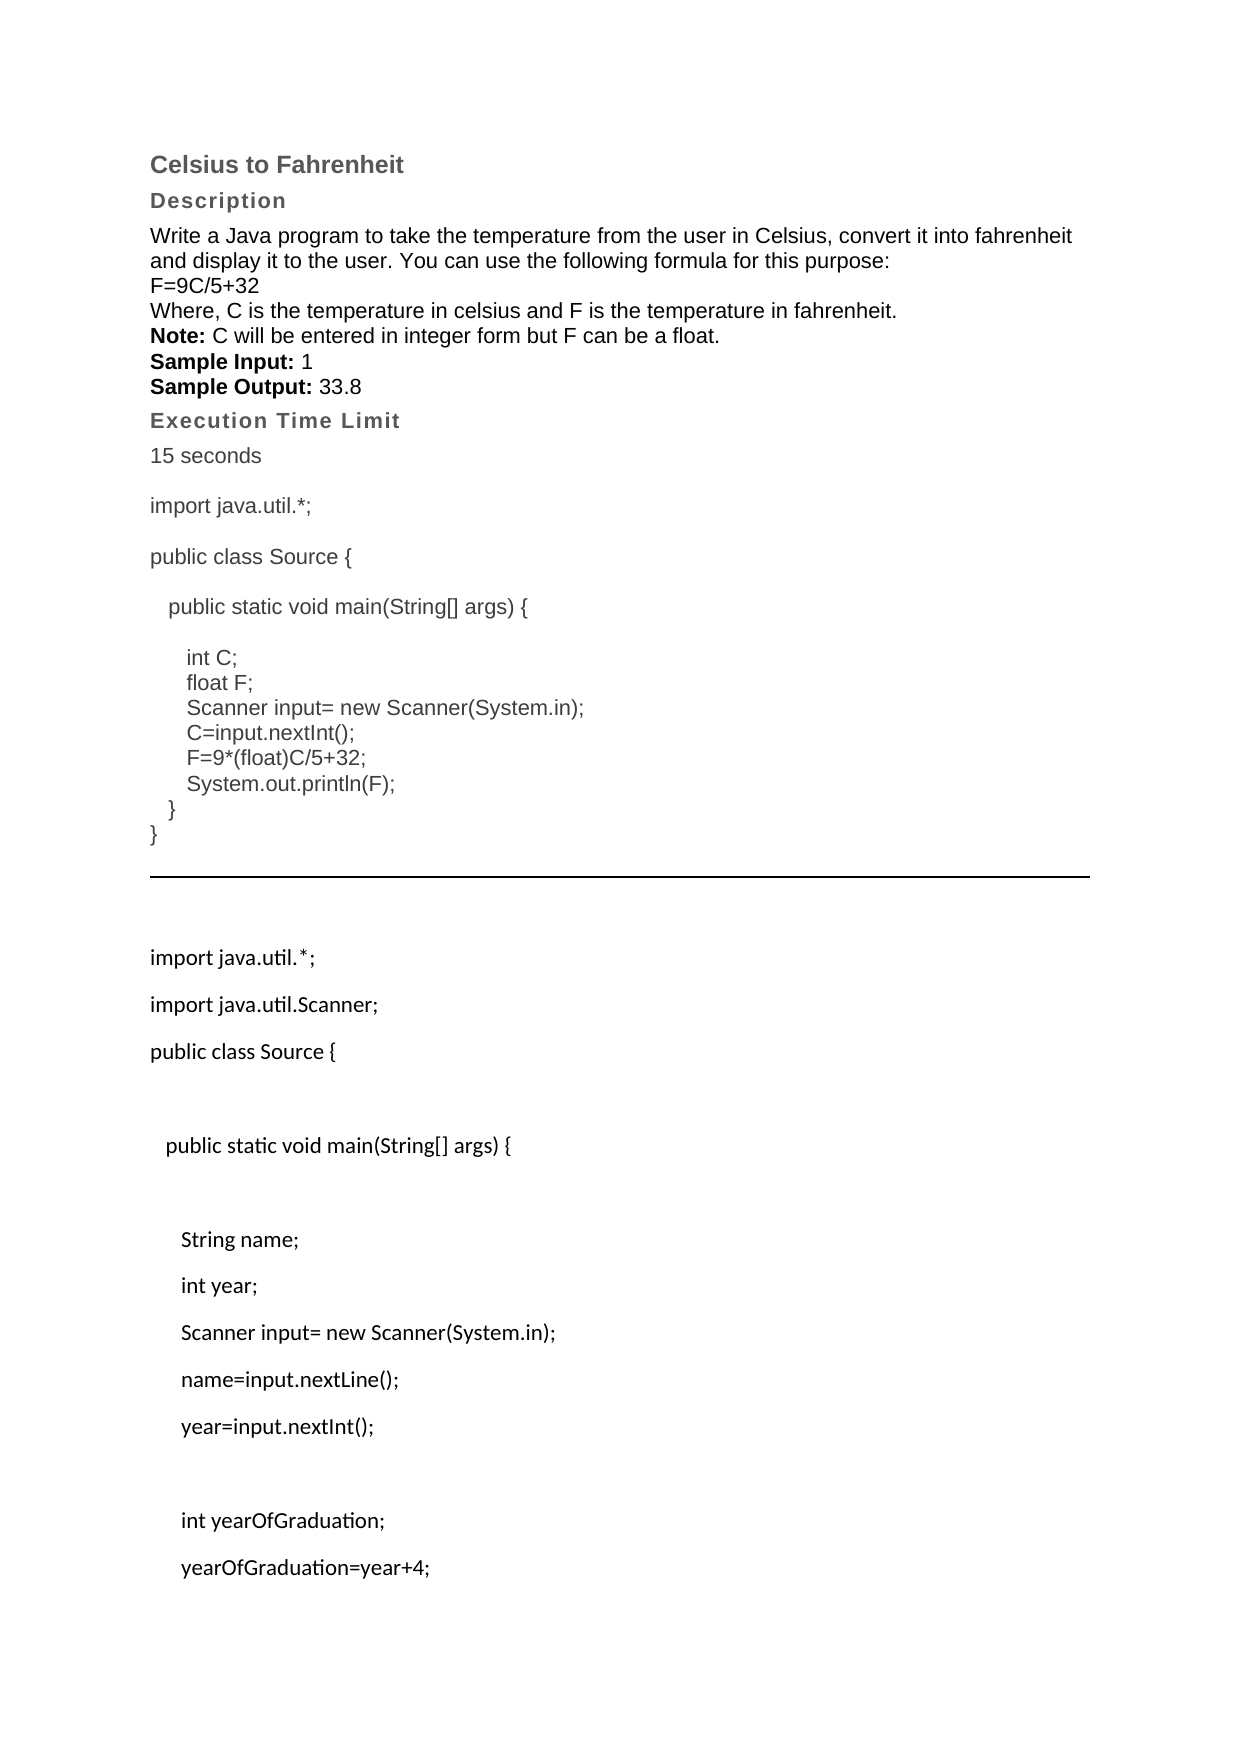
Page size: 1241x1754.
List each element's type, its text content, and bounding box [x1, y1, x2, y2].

text } [150, 796, 1090, 821]
text Note: C will be entered in integer form but F can be a float. [150, 323, 1090, 348]
text Write a Java program to take the temperature from the user in Celsius, convert it into fahrenheit and display it to the user. You can use the following formula for this purpose: [150, 222, 1090, 273]
text int yearOfGraduation; [150, 1506, 1090, 1534]
text String name; [150, 1225, 1090, 1253]
text 15 seconds [150, 443, 1090, 468]
text float F; [150, 669, 1090, 695]
text import java.util.*; [150, 493, 1090, 518]
text Scanner input= new Scanner(System.in); [150, 1318, 1090, 1346]
text yearOfGraduation=year+4; [150, 1553, 1090, 1581]
text Celsius to Fahrenheit [150, 150, 1090, 179]
text year=input.nextInt(); [150, 1412, 1090, 1440]
text F=9*(float)C/5+32; [150, 745, 1090, 770]
text Execution Time Limit [150, 399, 1090, 433]
text public static void main(String[] args) { [150, 594, 1090, 619]
text public class Source { [150, 1037, 1090, 1065]
text Description [150, 179, 1090, 213]
text public class Source { [150, 543, 1090, 569]
text F=9C/5+32 [150, 273, 1090, 298]
text Scanner input= new Scanner(System.in); [150, 695, 1090, 720]
text Sample Input: 1 [150, 348, 1090, 374]
text public static void main(String[] args) { [150, 1131, 1090, 1159]
text C=input.nextInt(); [150, 720, 1090, 745]
text name=input.nextLine(); [150, 1365, 1090, 1393]
text Sample Output: 33.8 [150, 374, 1090, 399]
text Where, C is the temperature in celsius and F is the temperature in fahrenheit. [150, 298, 1090, 323]
text System.out.println(F); [150, 770, 1090, 796]
text int year; [150, 1272, 1090, 1299]
text import java.util.*; [150, 943, 1090, 971]
text int C; [150, 644, 1090, 669]
text } [150, 821, 1090, 846]
text import java.util.Scanner; [150, 990, 1090, 1018]
